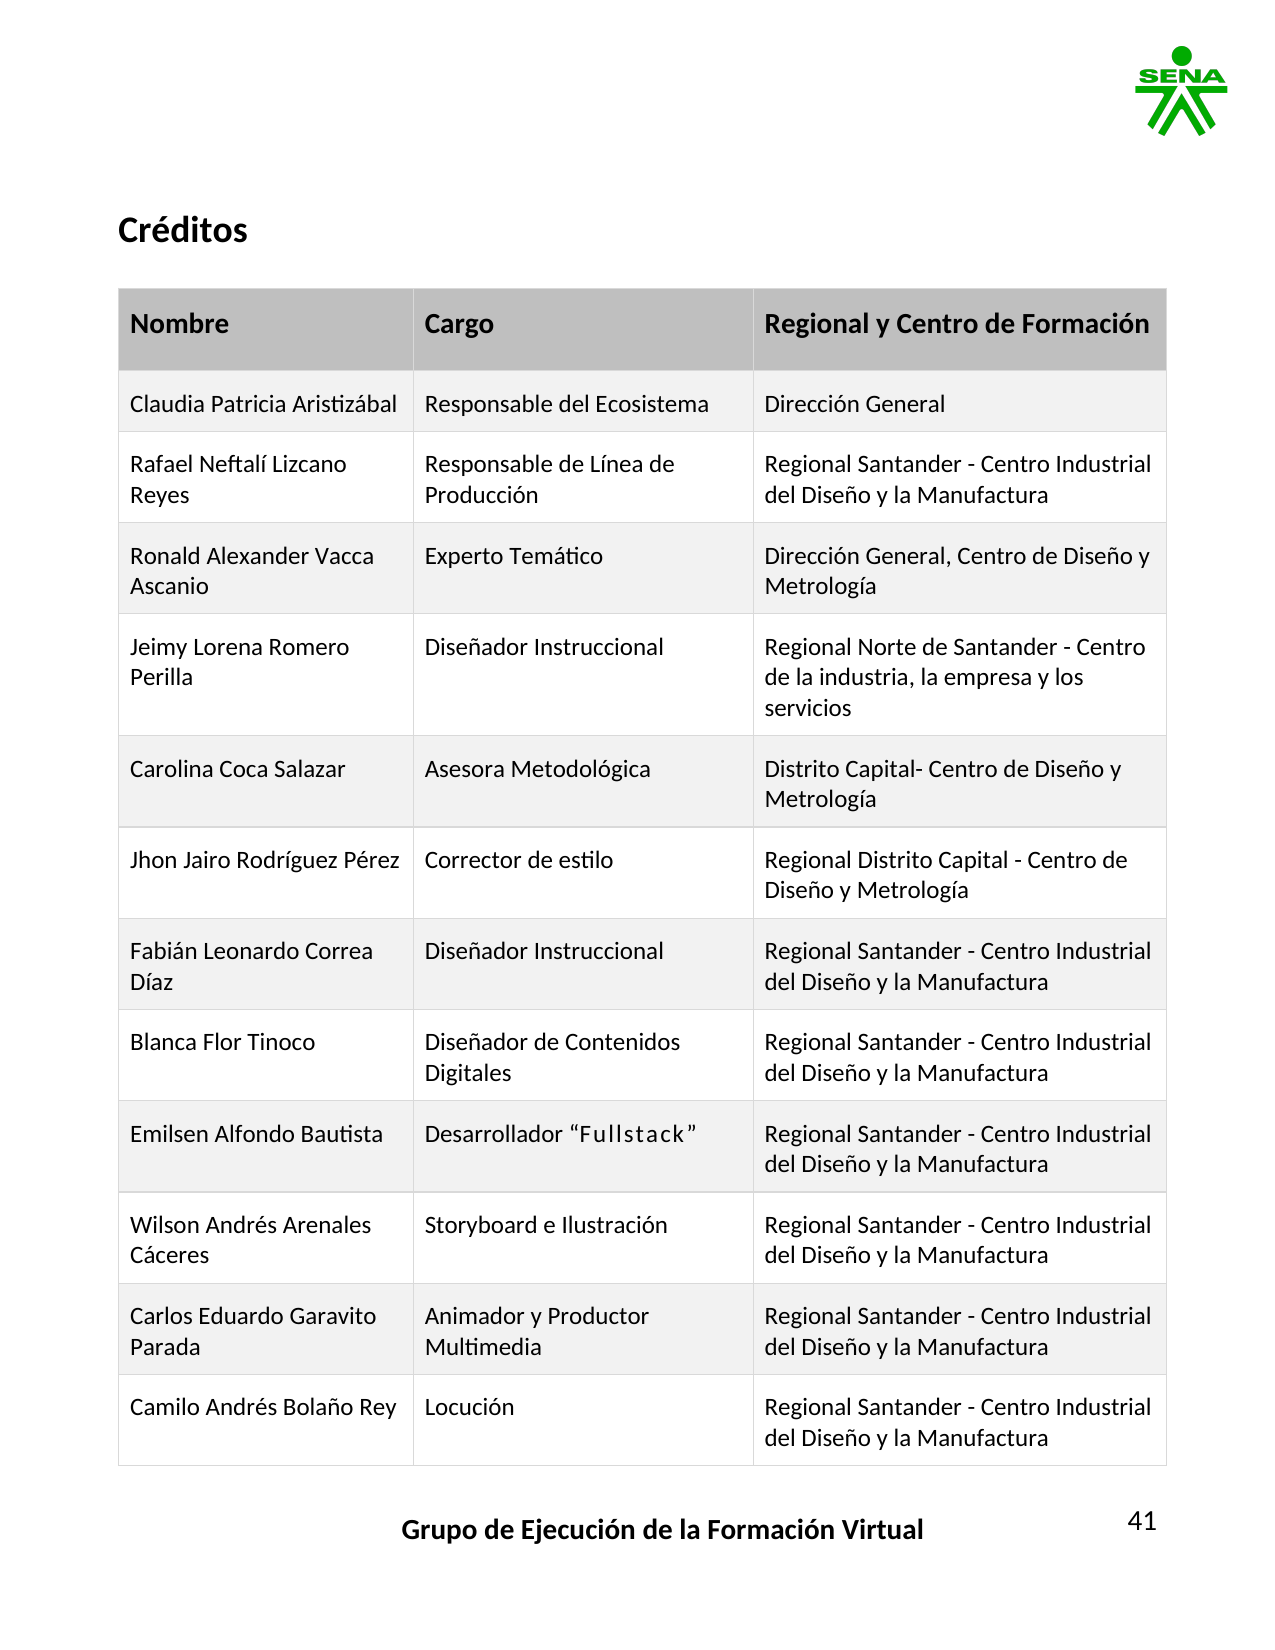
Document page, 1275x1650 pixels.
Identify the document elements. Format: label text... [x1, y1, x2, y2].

table_cell Responsable del Ecosistema [414, 371, 753, 431]
table_cell Regional Santander - Centro Industrial del Diseño y la Manufactura [754, 1010, 1166, 1100]
table_cell Ronald Alexander Vacca Ascanio [119, 523, 413, 613]
table_cell Storyboard e Ilustración [414, 1193, 753, 1283]
table_cell Camilo Andrés Bolaño Rey [119, 1375, 413, 1465]
table_cell Diseñador de Contenidos Digitales [414, 1010, 753, 1100]
table_cell Diseñador Instruccional [414, 919, 753, 1009]
table_cell Carlos Eduardo Garavito Parada [119, 1284, 413, 1374]
table_cell Jhon Jairo Rodríguez Pérez [119, 828, 413, 918]
table_cell Experto Temático [414, 523, 753, 613]
table_cell Fabián Leonardo Correa Díaz [119, 919, 413, 1009]
table_cell Regional Santander - Centro Industrial del Diseño y la Manufactura [754, 432, 1166, 522]
table_cell Regional Santander - Centro Industrial del Diseño y la Manufactura [754, 1284, 1166, 1374]
table_cell Claudia Patricia Aristizábal [119, 371, 413, 431]
table_cell Regional Santander - Centro Industrial del Diseño y la Manufactura [754, 1101, 1166, 1191]
table_cell Dirección General [754, 371, 1166, 431]
table_cell Distrito Capital- Centro de Diseño y Metrología [754, 736, 1166, 826]
table_cell Regional Distrito Capital - Centro de Diseño y Metrología [754, 828, 1166, 918]
table_cell Regional Santander - Centro Industrial del Diseño y la Manufactura [754, 919, 1166, 1009]
text Créditos [118, 206, 1157, 252]
table_cell Jeimy Lorena Romero Perilla [119, 614, 413, 735]
table_header Regional y Centro de Formación [754, 289, 1166, 370]
table_cell Blanca Flor Tinoco [119, 1010, 413, 1100]
table_cell Responsable de Línea de Producción [414, 432, 753, 522]
table_cell Wilson Andrés Arenales Cáceres [119, 1193, 413, 1283]
table_header Nombre [119, 289, 413, 370]
table_cell Carolina Coca Salazar [119, 736, 413, 826]
table_cell Regional Santander - Centro Industrial del Diseño y la Manufactura [754, 1193, 1166, 1283]
table_cell Asesora Metodológica [414, 736, 753, 826]
table_cell Locución [414, 1375, 753, 1465]
table_cell Corrector de estilo [414, 828, 753, 918]
table_cell Rafael Neftalí Lizcano Reyes [119, 432, 413, 522]
picture [1135, 46, 1228, 136]
table_cell Desarrollador “Fullstack” [414, 1101, 753, 1191]
table_cell Regional Santander - Centro Industrial del Diseño y la Manufactura [754, 1375, 1166, 1465]
table_cell Regional Norte de Santander - Centro de la industria, la empresa y los servicios [754, 614, 1166, 735]
table_cell Animador y Productor Multimedia [414, 1284, 753, 1374]
table_cell Emilsen Alfondo Bautista [119, 1101, 413, 1191]
table_header Cargo [414, 289, 753, 370]
table_cell Dirección General, Centro de Diseño y Metrología [754, 523, 1166, 613]
table_cell Diseñador Instruccional [414, 614, 753, 735]
